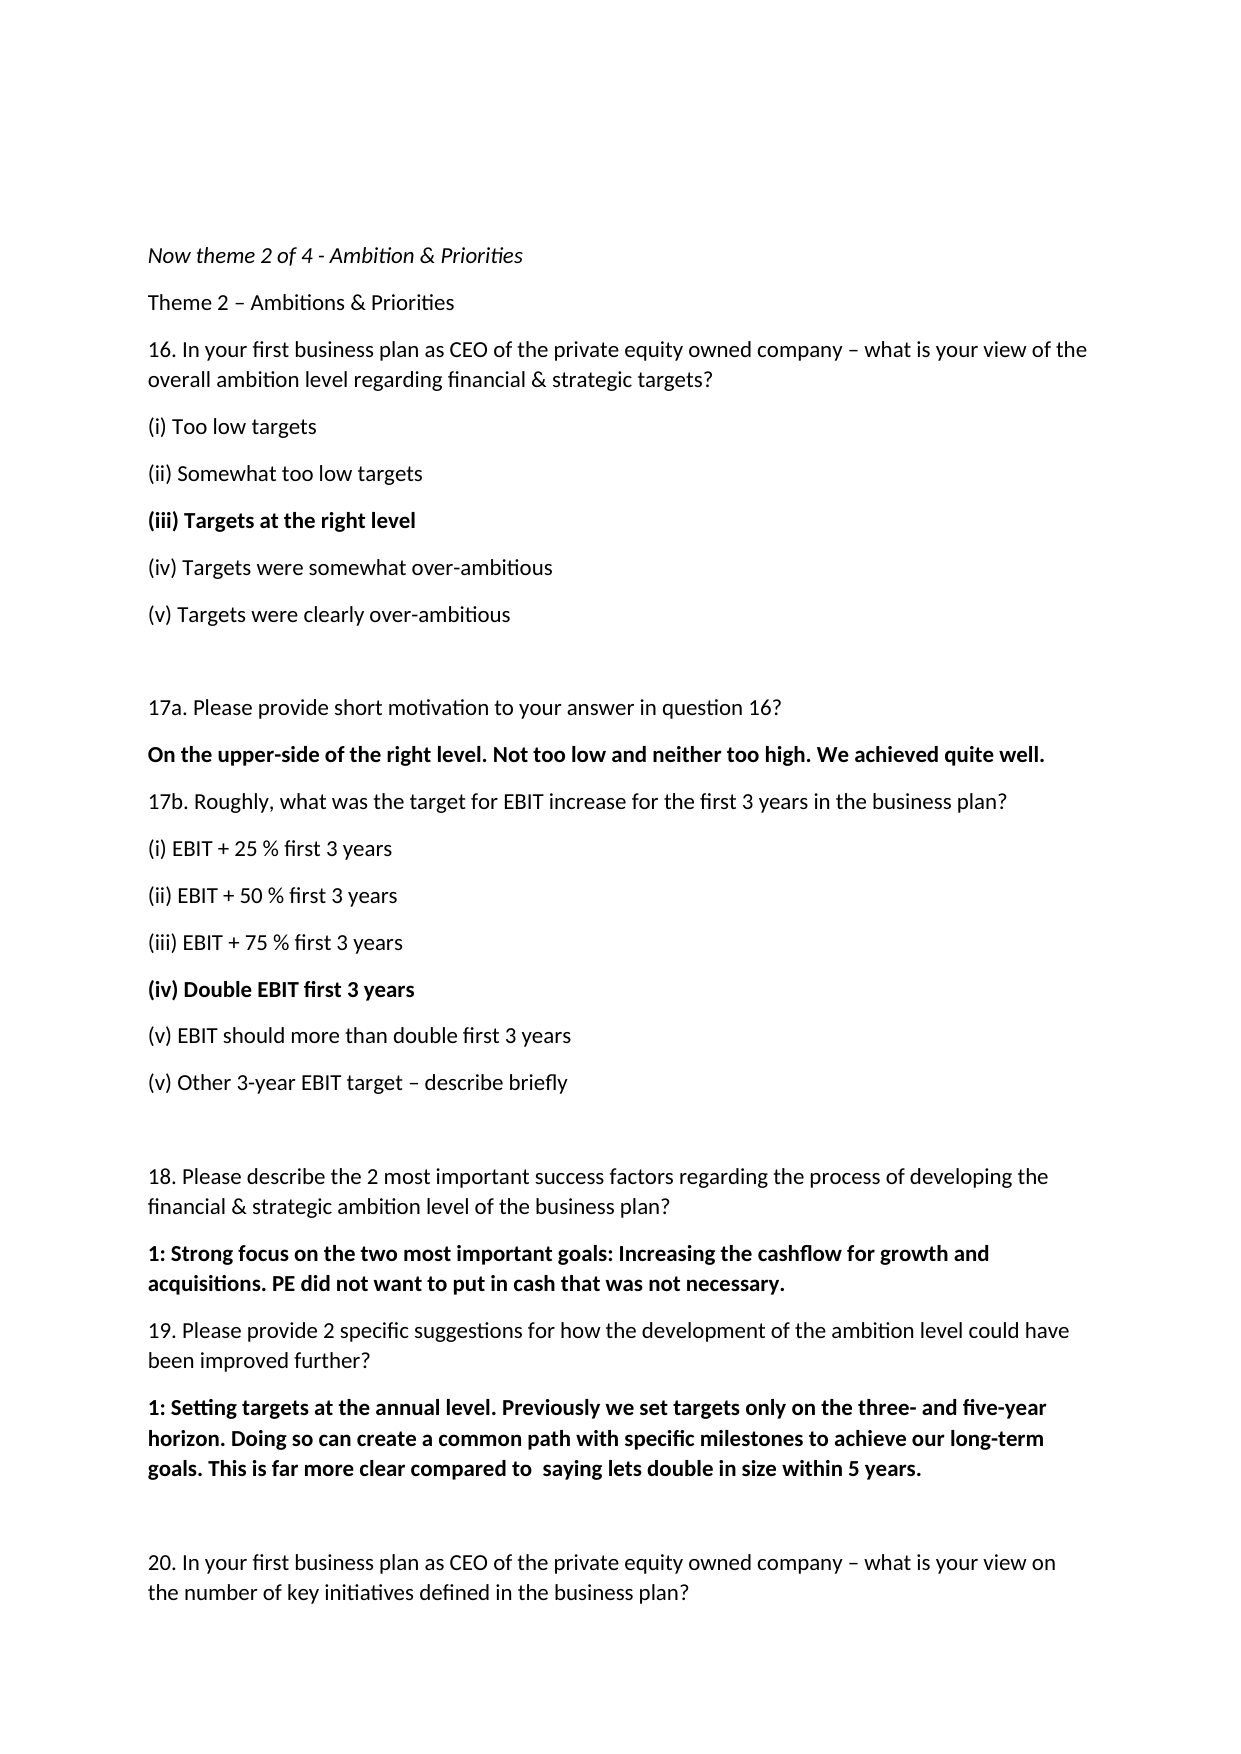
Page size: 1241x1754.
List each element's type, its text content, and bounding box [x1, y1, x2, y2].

text 19. Please provide 2 specific suggestions for how the development of the ambition level could have been improved further? [148, 1316, 1093, 1374]
text 1: Setting targets at the annual level. Previously we set targets only on the three- and five-year horizon. Doing so can create a common path with specific milestones to achieve our long-term goals. This is far more clear compared to saying lets double in size within 5 years. [148, 1393, 1093, 1482]
text (ii) EBIT + 50 % first 3 years [148, 881, 1093, 909]
text (v) Targets were clearly over-ambitious [148, 600, 1093, 628]
text (iii) Targets at the right level [148, 506, 1093, 534]
text 17a. Please provide short motivation to your answer in question 16? [148, 693, 1093, 721]
text 17b. Roughly, what was the target for EBIT increase for the first 3 years in the business plan? [148, 787, 1093, 815]
text (iv) Double EBIT first 3 years [148, 975, 1093, 1003]
text (ii) Somewhat too low targets [148, 459, 1093, 487]
text 18. Please describe the 2 most important success factors regarding the process of developing the financial & strategic ambition level of the business plan? [148, 1162, 1093, 1220]
text 1: Strong focus on the two most important goals: Increasing the cashflow for growth and acquisitions. PE did not want to put in cash that was not necessary. [148, 1239, 1093, 1297]
text Theme 2 – Ambitions & Priorities [148, 288, 1093, 316]
text Now theme 2 of 4 - Ambition & Priorities [148, 241, 1093, 269]
text On the upper-side of the right level. Not too low and neither too high. We achieved quite well. [148, 740, 1093, 768]
text (v) Other 3-year EBIT target – describe briefly [148, 1068, 1093, 1096]
text (i) EBIT + 25 % first 3 years [148, 834, 1093, 862]
text (i) Too low targets [148, 412, 1093, 440]
text 16. In your first business plan as CEO of the private equity owned company – what is your view of the overall ambition level regarding financial & strategic targets? [148, 335, 1093, 393]
text (v) EBIT should more than double first 3 years [148, 1022, 1093, 1049]
text (iv) Targets were somewhat over-ambitious [148, 553, 1093, 581]
text 20. In your first business plan as CEO of the private equity owned company – what is your view on the number of key initiatives defined in the business plan? [148, 1548, 1093, 1606]
text (iii) EBIT + 75 % first 3 years [148, 928, 1093, 956]
